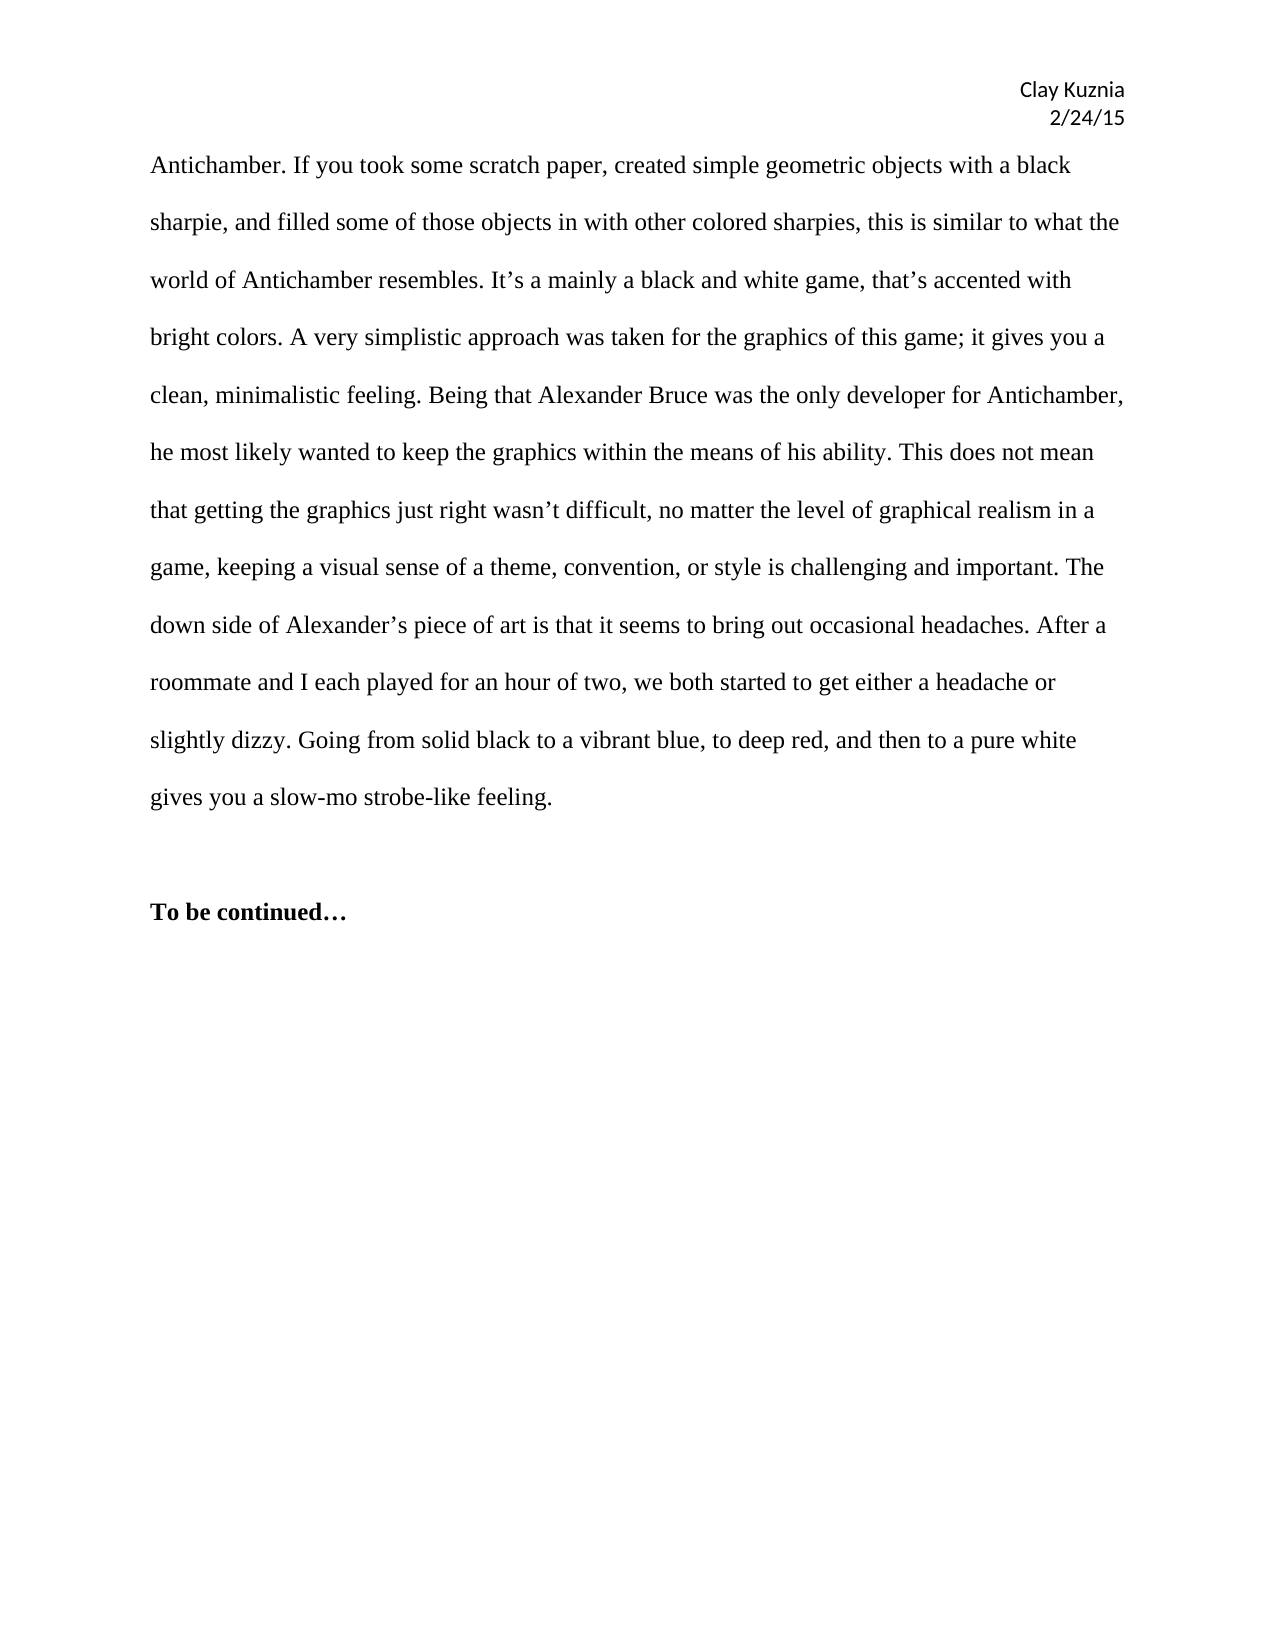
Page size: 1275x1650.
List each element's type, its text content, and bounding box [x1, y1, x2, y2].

text To be continued… [150, 897, 1125, 926]
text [150, 150, 1125, 811]
